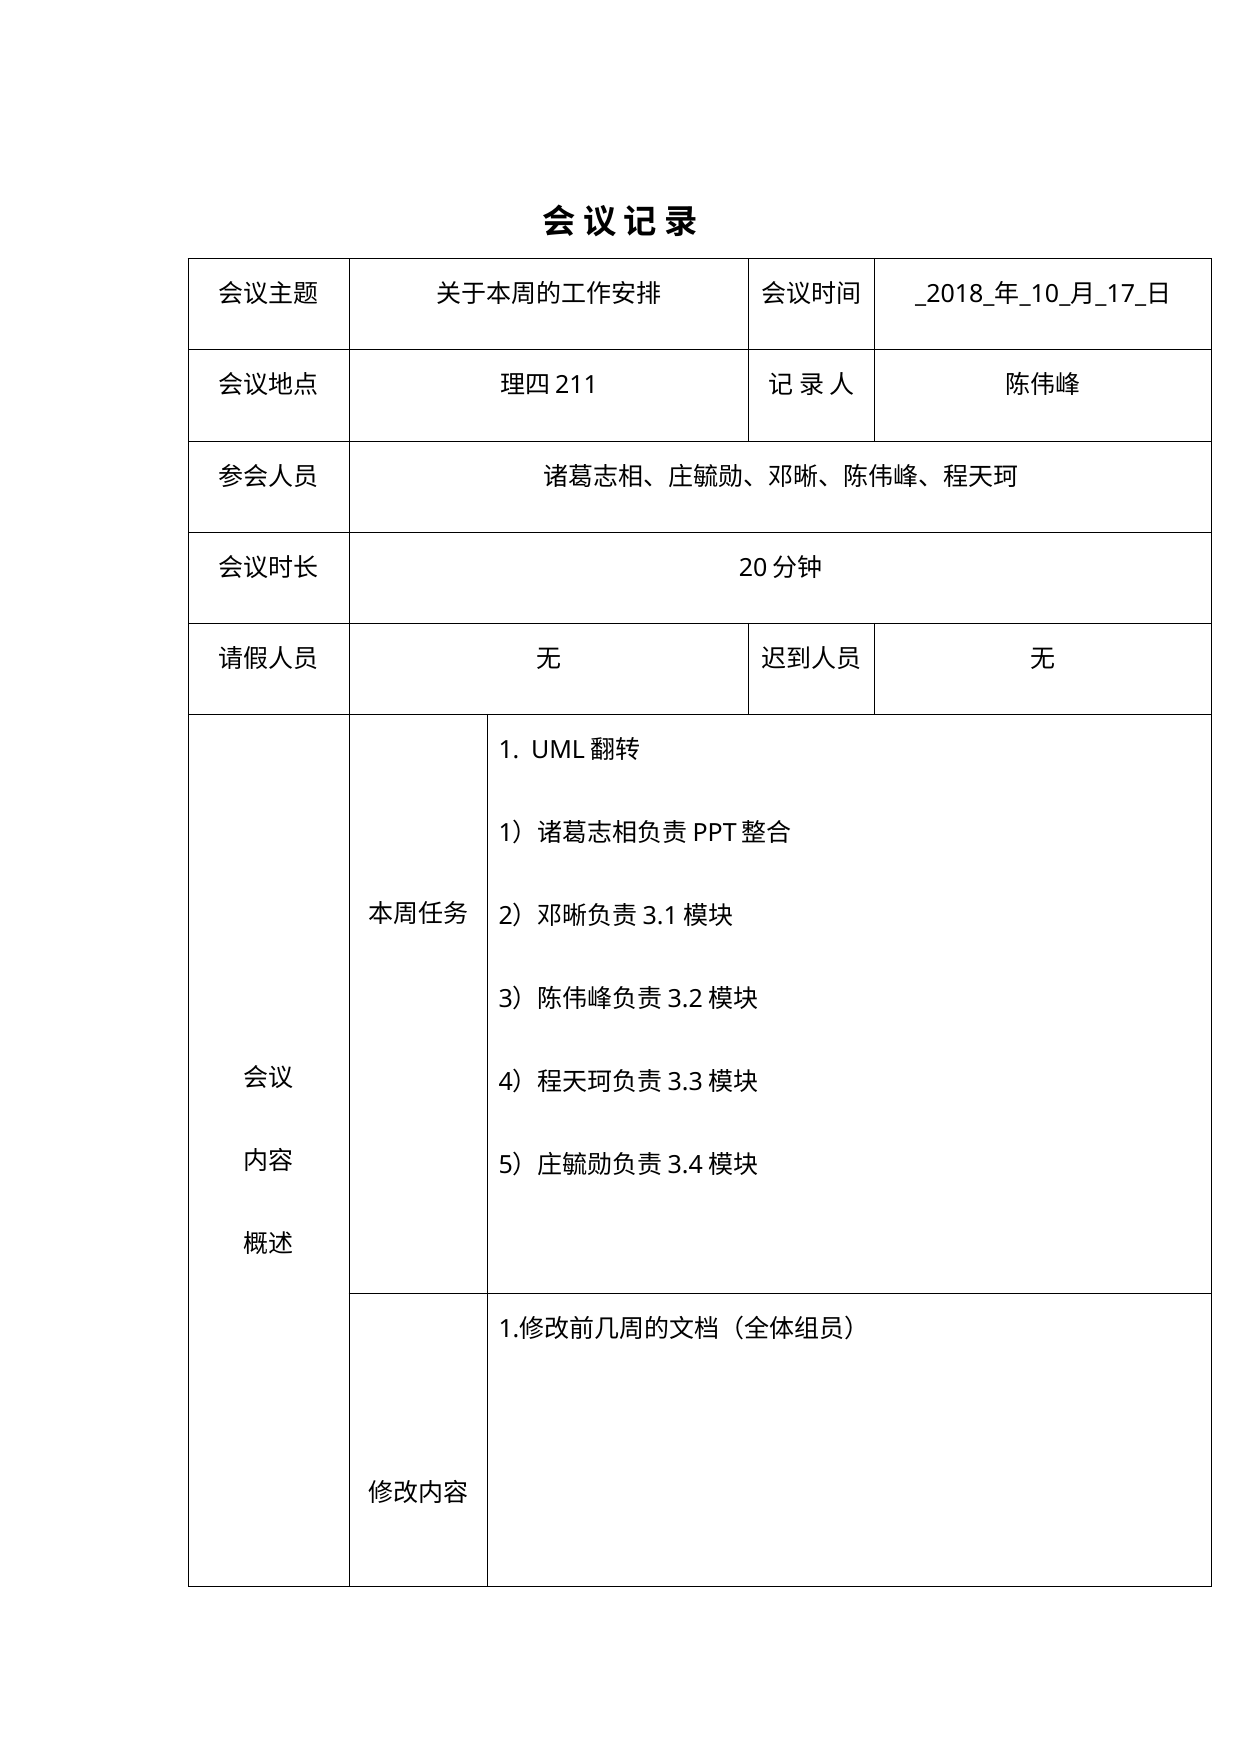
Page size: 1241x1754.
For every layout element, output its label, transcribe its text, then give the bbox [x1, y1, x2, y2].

table_cell 参会人员 [189, 442, 349, 532]
table_cell 1.修改前几周的文档（全体组员） [488, 1294, 1211, 1586]
table_cell 20分钟 [350, 533, 1211, 623]
table_header 会议主题 [189, 259, 349, 349]
table_cell 陈伟峰 [875, 350, 1211, 441]
table_header 关于本周的工作安排 [350, 259, 748, 349]
table_cell 记 录 人 [749, 350, 874, 441]
table_cell 无 [875, 624, 1211, 714]
table_cell 请假人员 [189, 624, 349, 714]
table_cell 会议 内容 概述 [189, 715, 349, 1586]
table_cell 无 [350, 624, 748, 714]
table_cell 诸葛志相、庄毓勋、邓晰、陈伟峰、程天珂 [350, 442, 1211, 532]
table_cell UML翻转 诸葛志相负责PPT整合 邓晰负责3.1模块 陈伟峰负责3.2模块 程天珂负责3.3模块 庄毓勋负责3.4模块 [488, 715, 1211, 1293]
table_cell 本周任务 [350, 715, 487, 1293]
table_cell 会议地点 [189, 350, 349, 441]
table_cell 迟到人员 [749, 624, 874, 714]
title 会 议 记 录 [187, 187, 1053, 252]
table_cell 修改内容 [350, 1294, 487, 1586]
table_cell 理四211 [350, 350, 748, 441]
table_cell 会议时长 [189, 533, 349, 623]
table_header 会议时间 [749, 259, 874, 349]
table_header _2018_年_10_月_17_日 [875, 259, 1211, 349]
